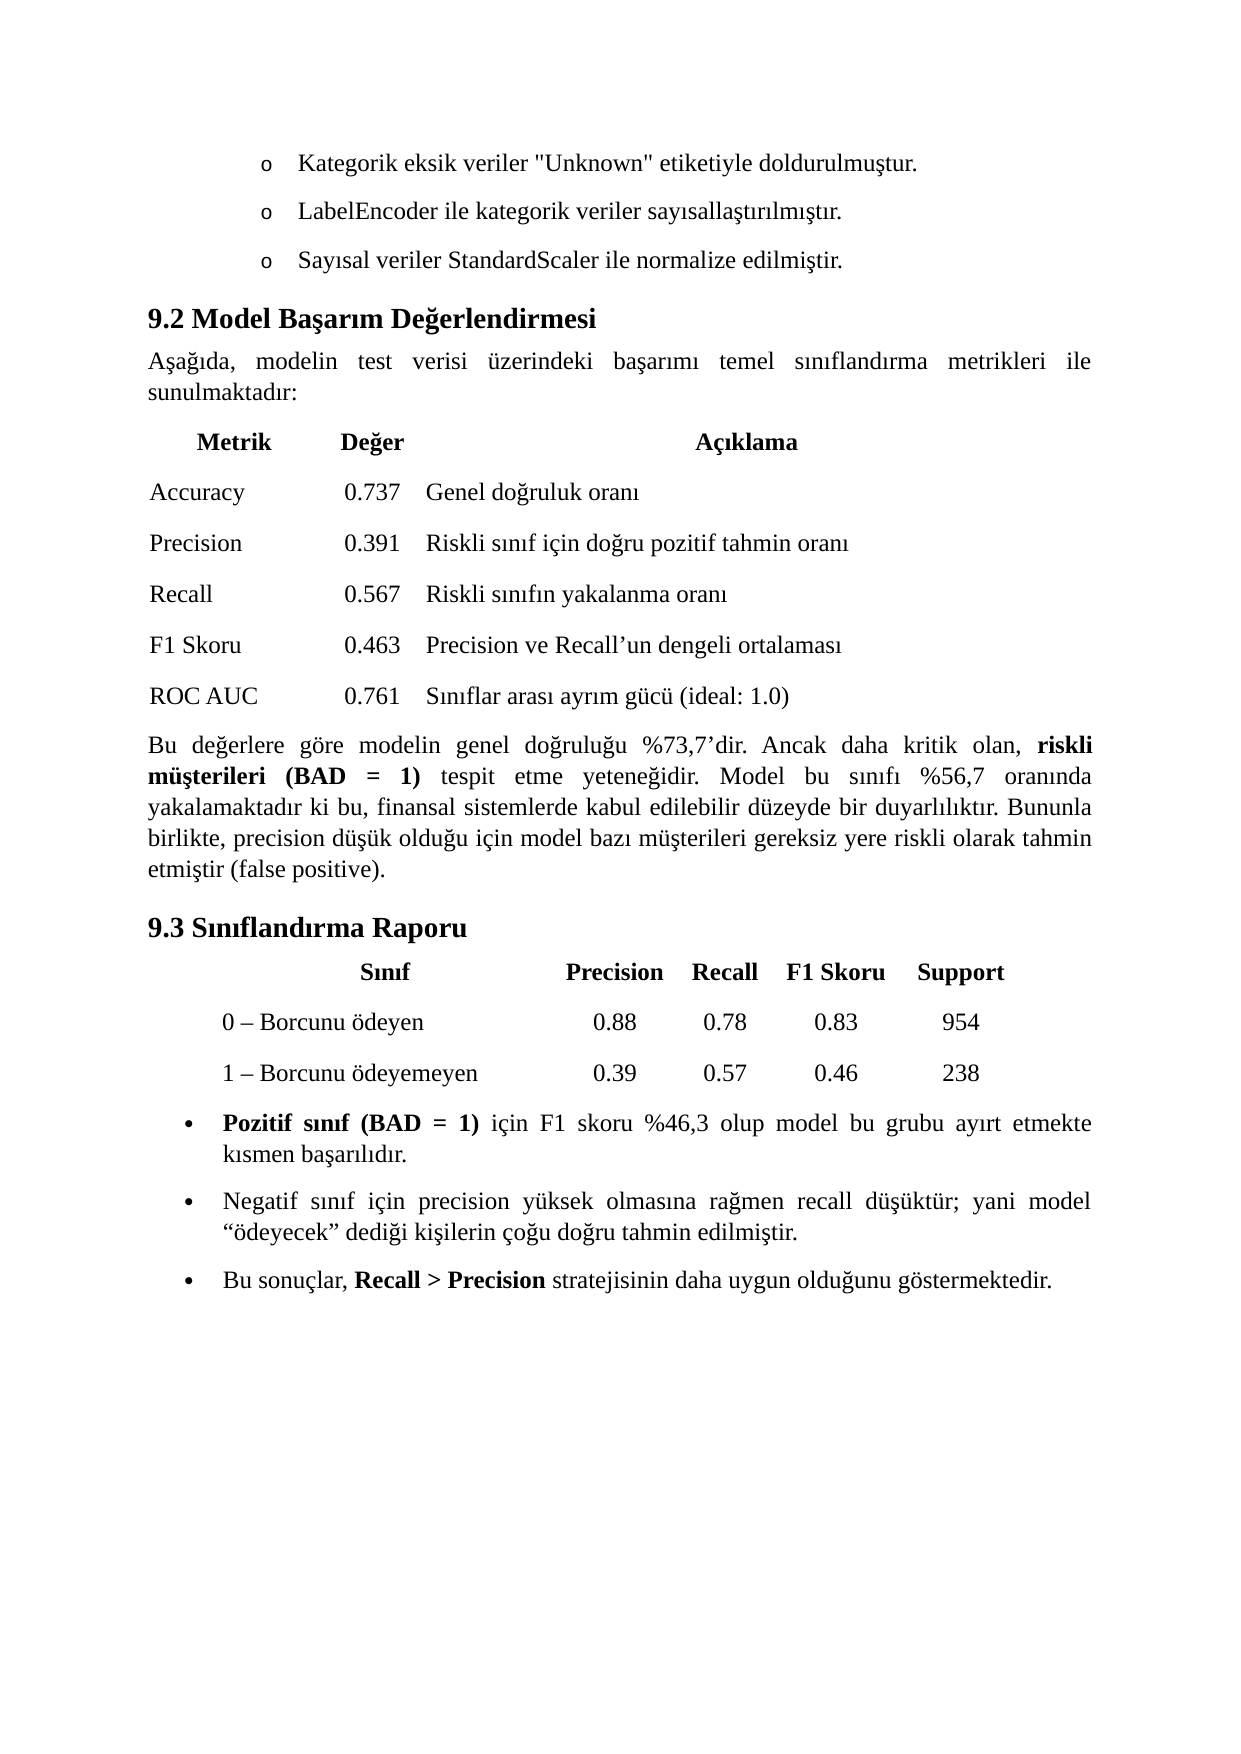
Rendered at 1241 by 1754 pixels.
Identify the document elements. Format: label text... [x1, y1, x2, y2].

table_cell 0.46 [770, 1057, 902, 1108]
table_header Precision [550, 955, 680, 1006]
table_cell 0.39 [550, 1057, 680, 1108]
table_cell 954 [902, 1006, 1020, 1057]
table_cell Sınıflar arası ayrım gücü (ideal: 1.0) [424, 679, 1069, 730]
list Pozitif sınıf (BAD = 1) için F1 skoru %46,3 olup model bu grubu ayırt etmekte kısmen başarılıdır. [185, 1108, 1093, 1167]
table_cell 0.83 [770, 1006, 902, 1057]
table_cell 0.88 [550, 1006, 680, 1057]
table_cell 0.463 [321, 629, 424, 679]
text Bu değerlere göre modelin genel doğruluğu %73,7’dir. Ancak daha kritik olan, riskli müşterileri (BAD = 1) tespit etme yeteneğidir. Model bu sınıfı %56,7 oranında yakalamaktadır ki bu, finansal sistemlerde kabul edilebilir düzeyde bir duyarlılıktır. Bununla birlikte, precision düşük olduğu için model bazı müşterileri gereksiz yere riskli olarak tahmin etmiştir (false positive). [148, 730, 1093, 883]
table_header Metrik [148, 425, 321, 476]
table_cell 0.761 [321, 679, 424, 730]
table_cell Precision [148, 527, 321, 578]
table_cell 0.737 [321, 476, 424, 527]
table_cell 238 [902, 1057, 1020, 1108]
list Bu sonuçlar, Recall > Precision stratejisinin daha uygun olduğunu göstermektedir. [185, 1265, 1093, 1294]
subtitle 9.2 Model Başarım Değerlendirmesi [148, 302, 1093, 335]
list LabelEncoder ile kategorik veriler sayısallaştırılmıştır. [260, 196, 1093, 226]
table_cell 0.391 [321, 527, 424, 578]
table_header Açıklama [424, 425, 1069, 476]
table_cell F1 Skoru [148, 629, 321, 679]
list Kategorik eksik veriler "Unknown" etiketiyle doldurulmuştur. [260, 148, 1093, 177]
table_header Support [902, 955, 1020, 1006]
text Aşağıda, modelin test verisi üzerindeki başarımı temel sınıflandırma metrikleri ile sunulmaktadır: [148, 346, 1093, 406]
table_cell Riskli sınıfın yakalanma oranı [424, 578, 1069, 628]
table_cell Recall [148, 578, 321, 628]
table_cell ROC AUC [148, 679, 321, 730]
table_header Sınıf [220, 955, 549, 1006]
table_header Recall [680, 955, 770, 1006]
table_cell Genel doğruluk oranı [424, 476, 1069, 527]
table_cell 0.78 [680, 1006, 770, 1057]
list Negatif sınıf için precision yüksek olmasına rağmen recall düşüktür; yani model “ödeyecek” dediği kişilerin çoğu doğru tahmin edilmiştir. [185, 1186, 1093, 1246]
table_cell Accuracy [148, 476, 321, 527]
table_header Değer [321, 425, 424, 476]
list Sayısal veriler StandardScaler ile normalize edilmiştir. [260, 245, 1093, 274]
table_header F1 Skoru [770, 955, 902, 1006]
subtitle 9.3 Sınıflandırma Raporu [148, 910, 1093, 944]
table_cell 0.567 [321, 578, 424, 628]
table_cell 0 – Borcunu ödeyen [220, 1006, 549, 1057]
table_cell 0.57 [680, 1057, 770, 1108]
table_cell Riskli sınıf için doğru pozitif tahmin oranı [424, 527, 1069, 578]
table_cell 1 – Borcunu ödeyemeyen [220, 1057, 549, 1108]
table_cell Precision ve Recall’un dengeli ortalaması [424, 629, 1069, 679]
